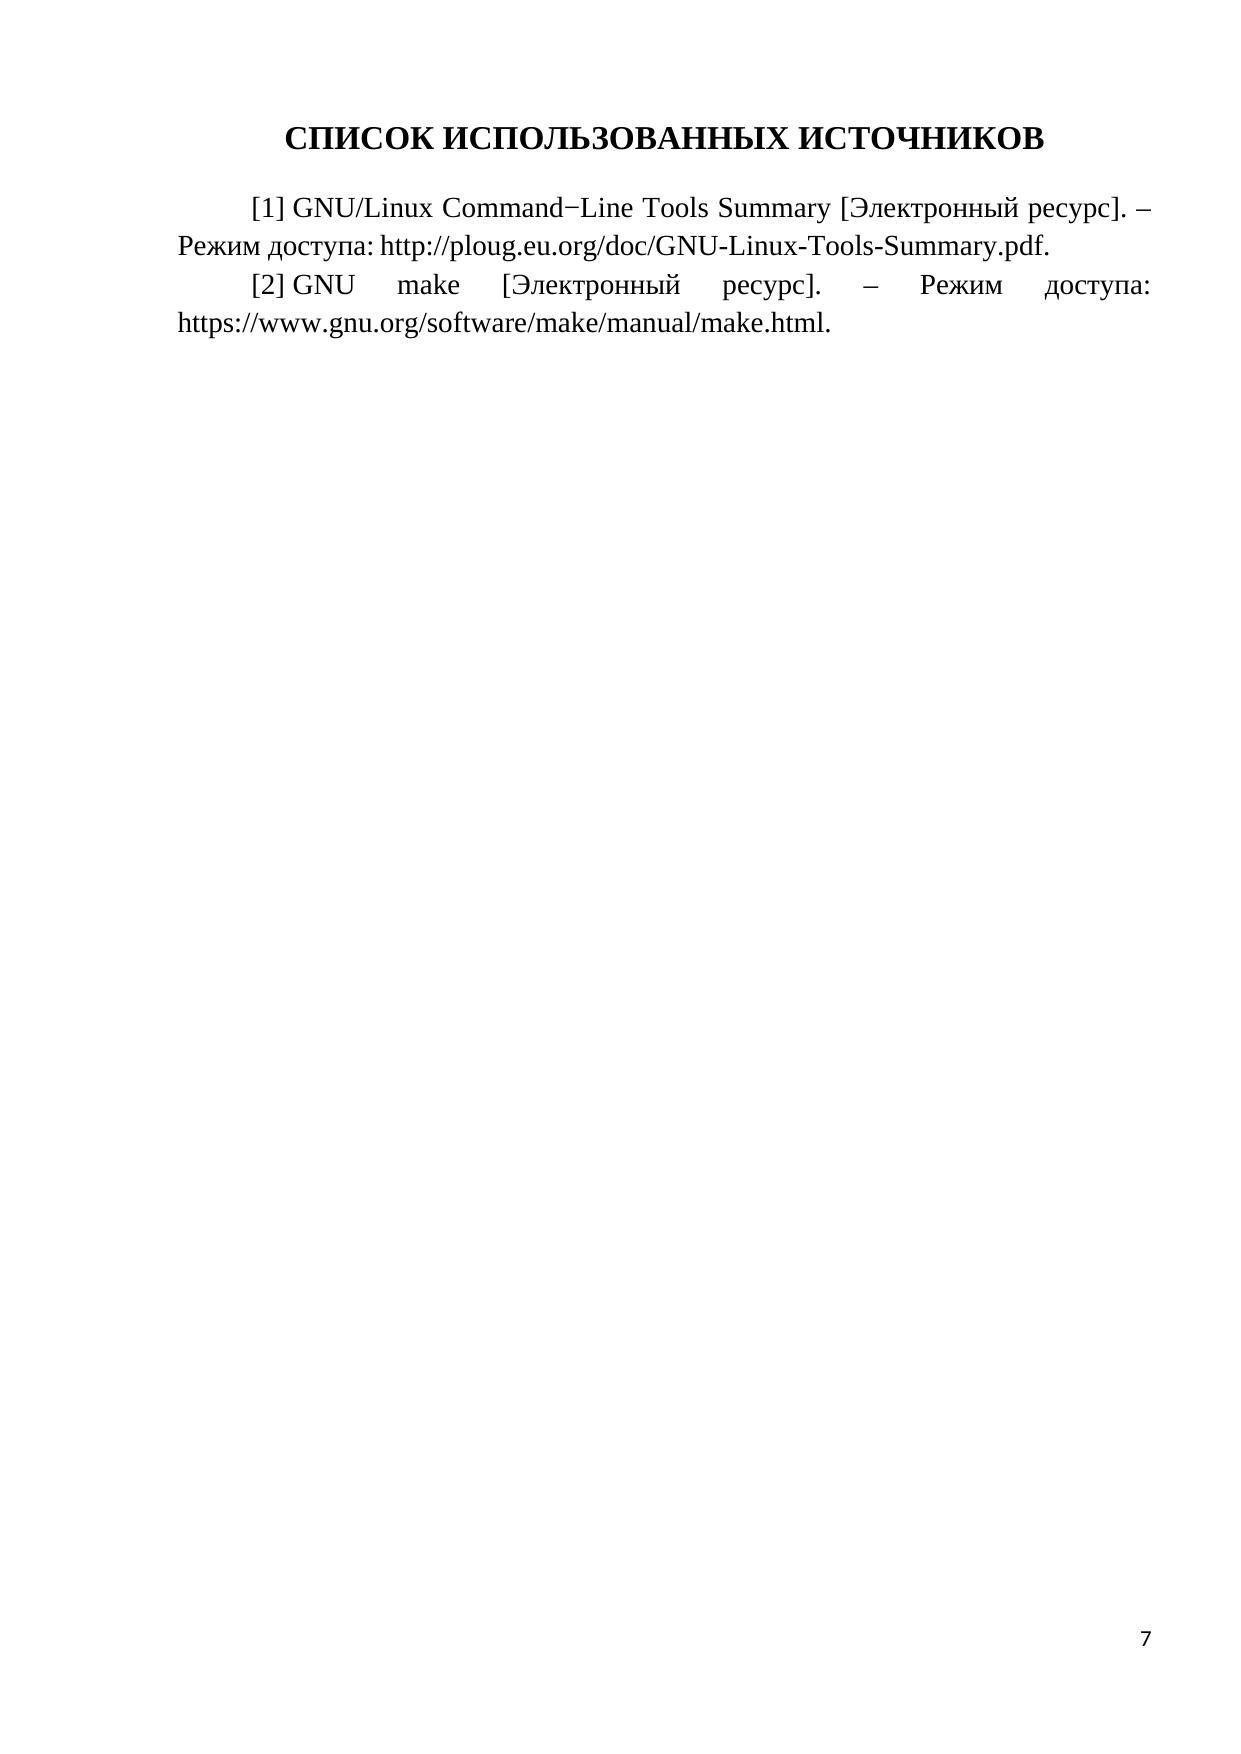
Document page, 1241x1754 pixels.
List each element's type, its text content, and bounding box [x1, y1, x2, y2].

list GNU/Linux Command−Line Tools Summary [Электронный ресурс]. – Режим доступа: http://ploug.eu.org/doc/GNU-Linux-Tools-Summary.pdf. [177, 190, 1152, 262]
subtitle СПИСОК ИСПОЛЬЗОВАННЫХ ИСТОЧНИКОВ [177, 118, 1152, 156]
list GNU make [Электронный ресурс]. – Режим доступа: https://www.gnu.org/software/make/manual/make.html. [177, 267, 1152, 339]
